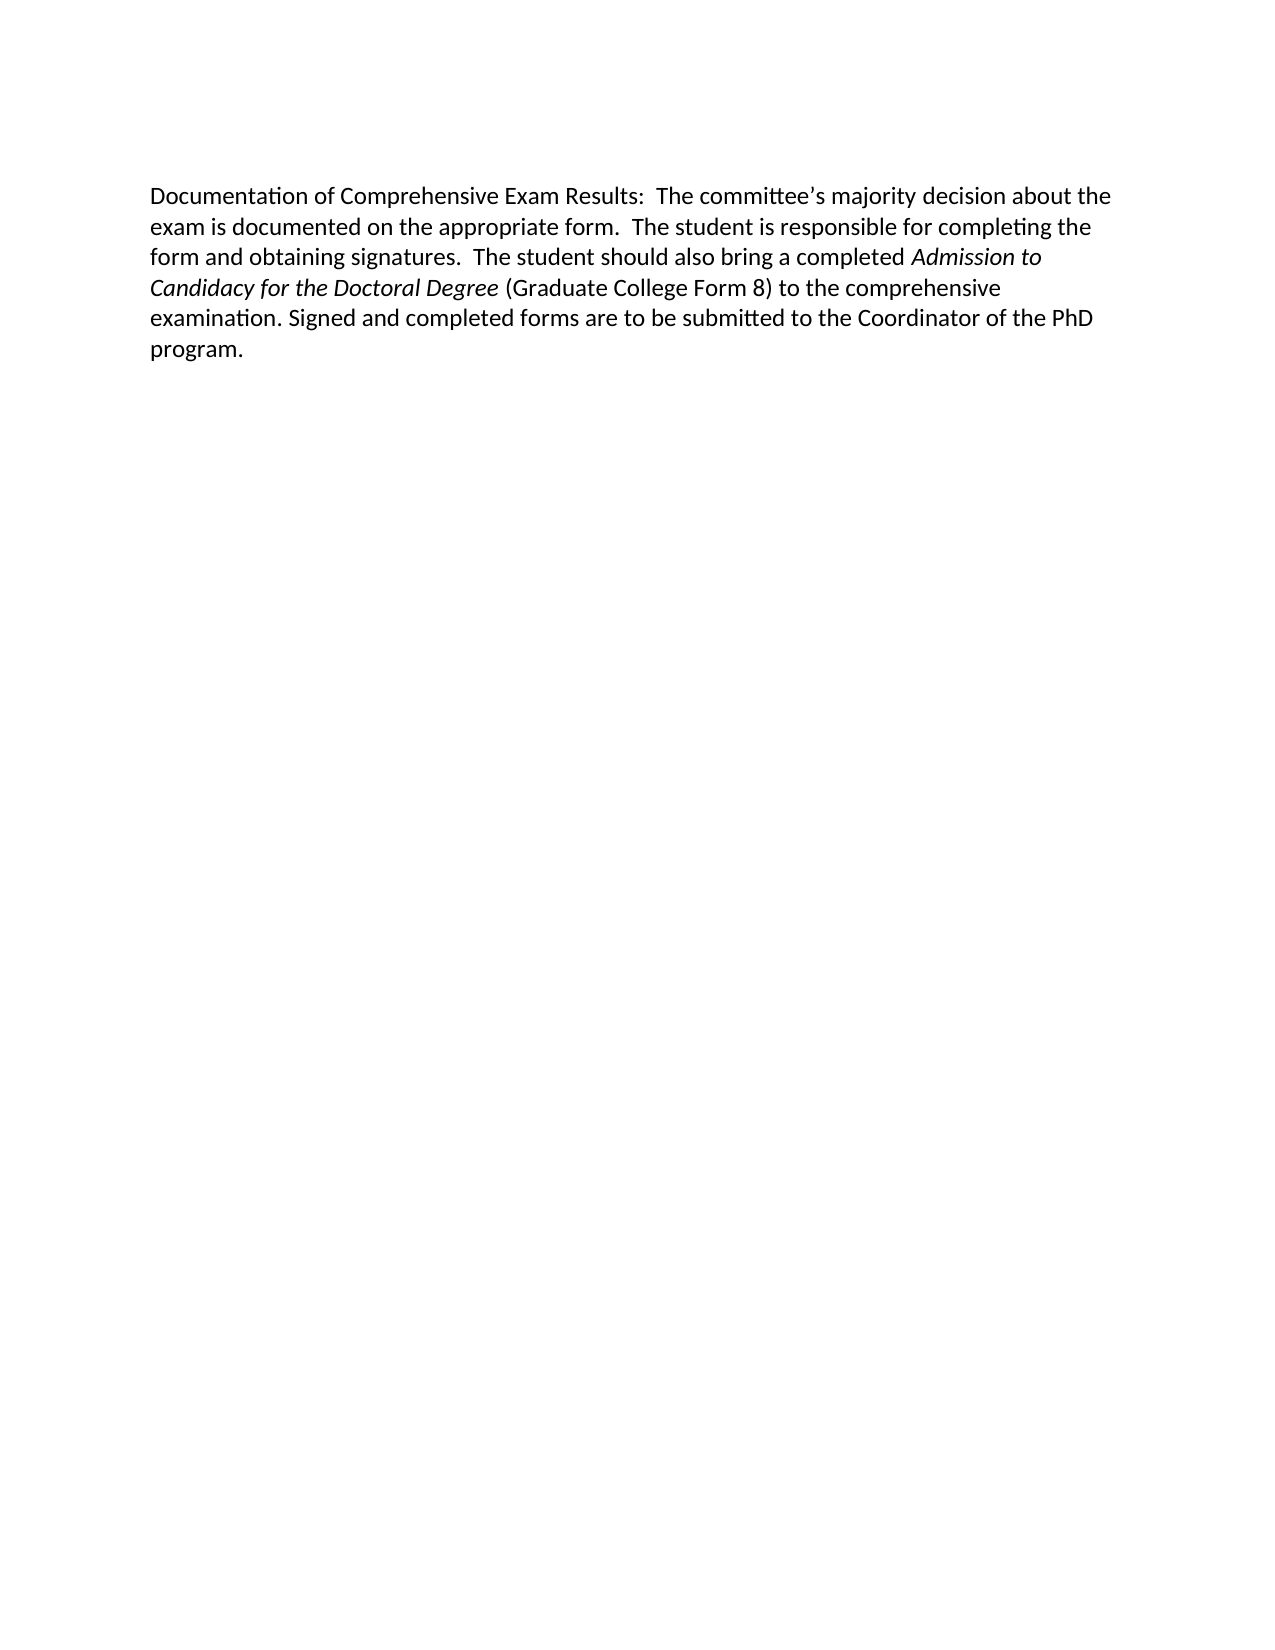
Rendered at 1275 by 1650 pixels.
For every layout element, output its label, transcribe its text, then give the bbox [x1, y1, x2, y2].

text Documentation of Comprehensive Exam Results: The committee’s majority decision about the exam is documented on the appropriate form. The student is responsible for completing the form and obtaining signatures. The student should also bring a completed Admission to Candidacy for the Doctoral Degree (Graduate College Form 8) to the comprehensive examination. Signed and completed forms are to be submitted to the Coordinator of the PhD program. [150, 181, 1125, 364]
